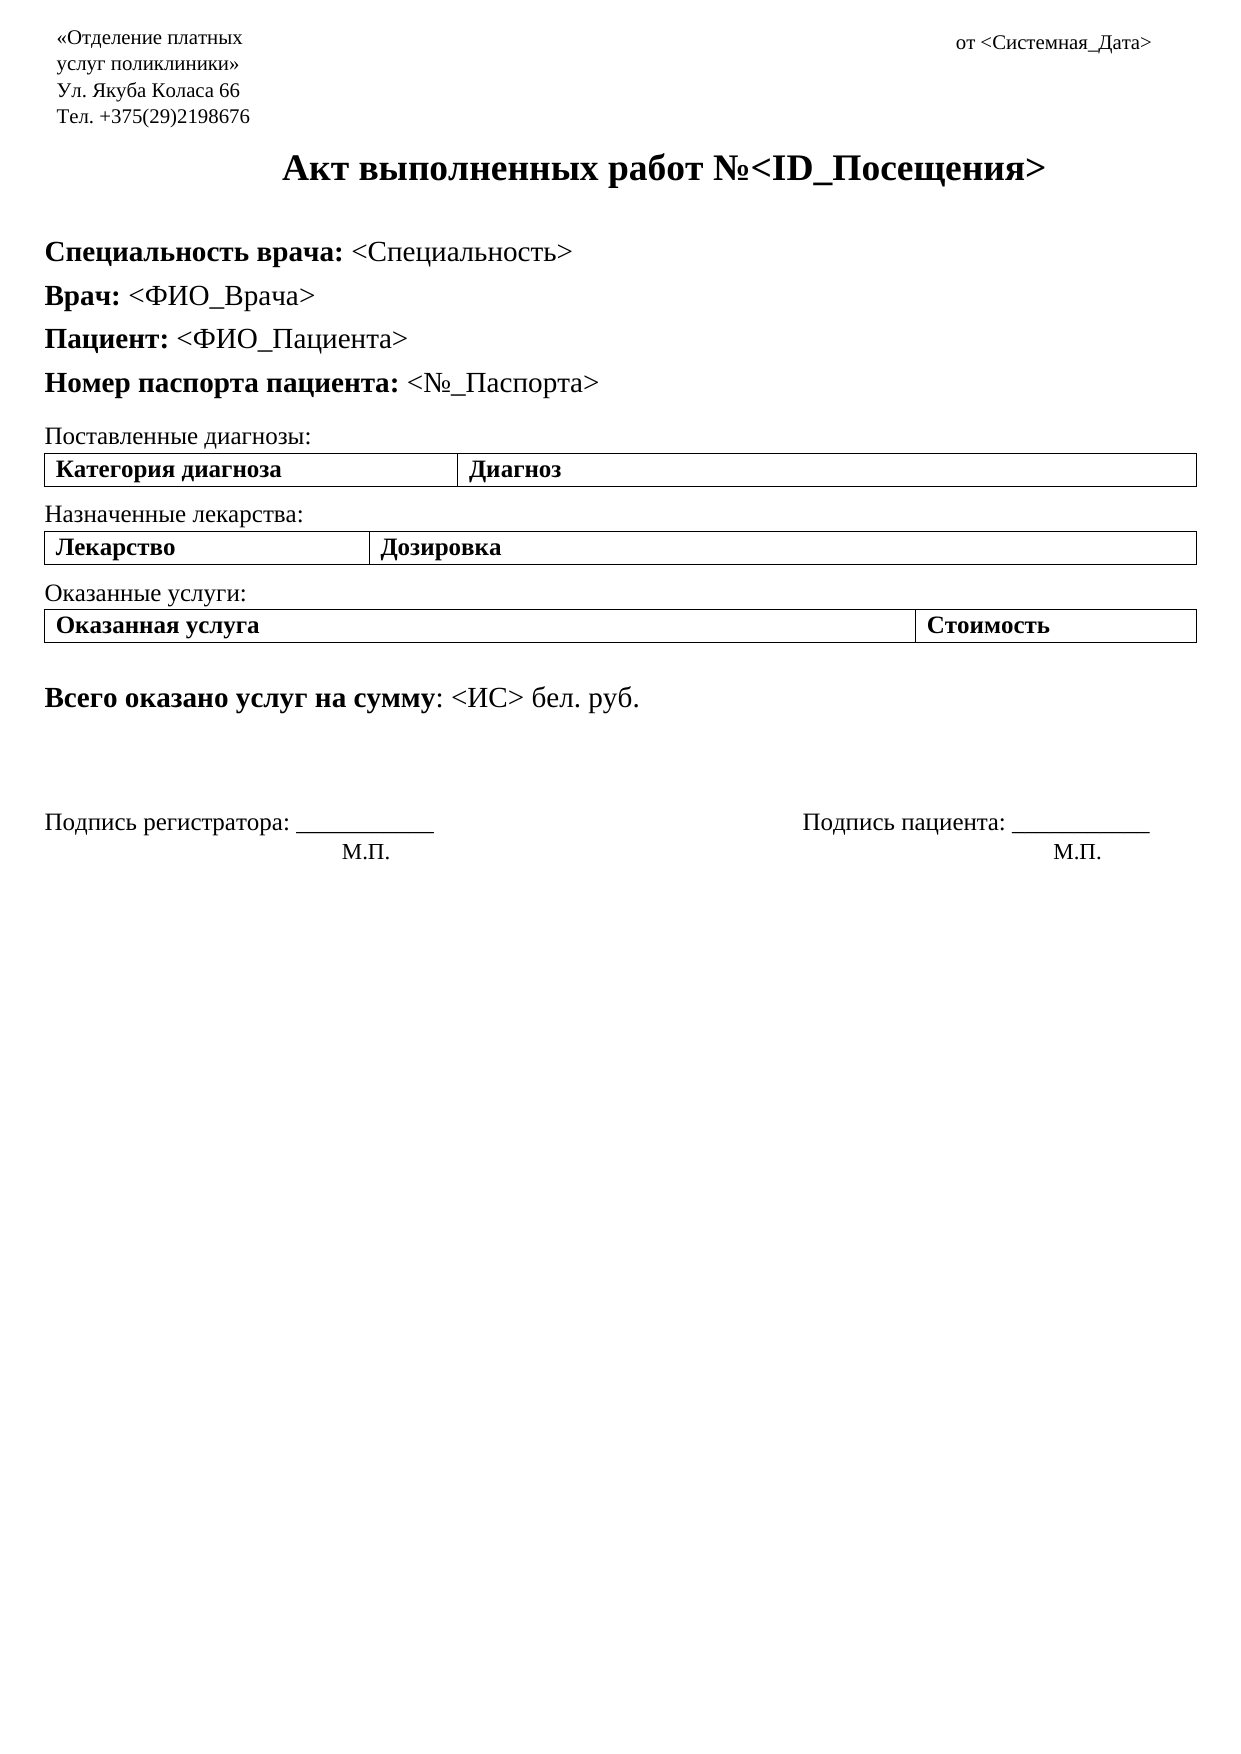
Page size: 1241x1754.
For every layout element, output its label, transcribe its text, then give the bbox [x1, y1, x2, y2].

text Врач: <ФИО_Врача> [44, 278, 1152, 312]
table_header Дозировка [370, 532, 1196, 564]
text Всего оказано услуг на сумму: <ИС> бел. руб. [44, 680, 1152, 714]
text Подпись регистратора: ___________ Подпись пациента: ___________ [44, 807, 1152, 835]
table_header Категория диагноза [45, 454, 457, 486]
text М.П. М.П. [44, 838, 1152, 864]
text Назначенные лекарства: [44, 499, 1152, 528]
table_header Оказанная услуга [45, 610, 915, 642]
text Поставленные диагнозы: [44, 421, 1152, 450]
text Акт выполненных работ №<ID_Посещения> [177, 145, 1152, 188]
text Номер паспорта пациента: <№_Паспорта> [44, 365, 1152, 399]
text Пациент: <ФИО_Пациента> [44, 322, 1152, 355]
text от <Системная_Дата> [44, 29, 1152, 54]
text Специальность врача: <Специальность> [44, 234, 1152, 268]
text Оказанные услуги: [44, 578, 1152, 606]
table_header Лекарство [45, 532, 369, 564]
table_header Стоимость [916, 610, 1196, 642]
table_header Диагноз [458, 454, 1196, 486]
